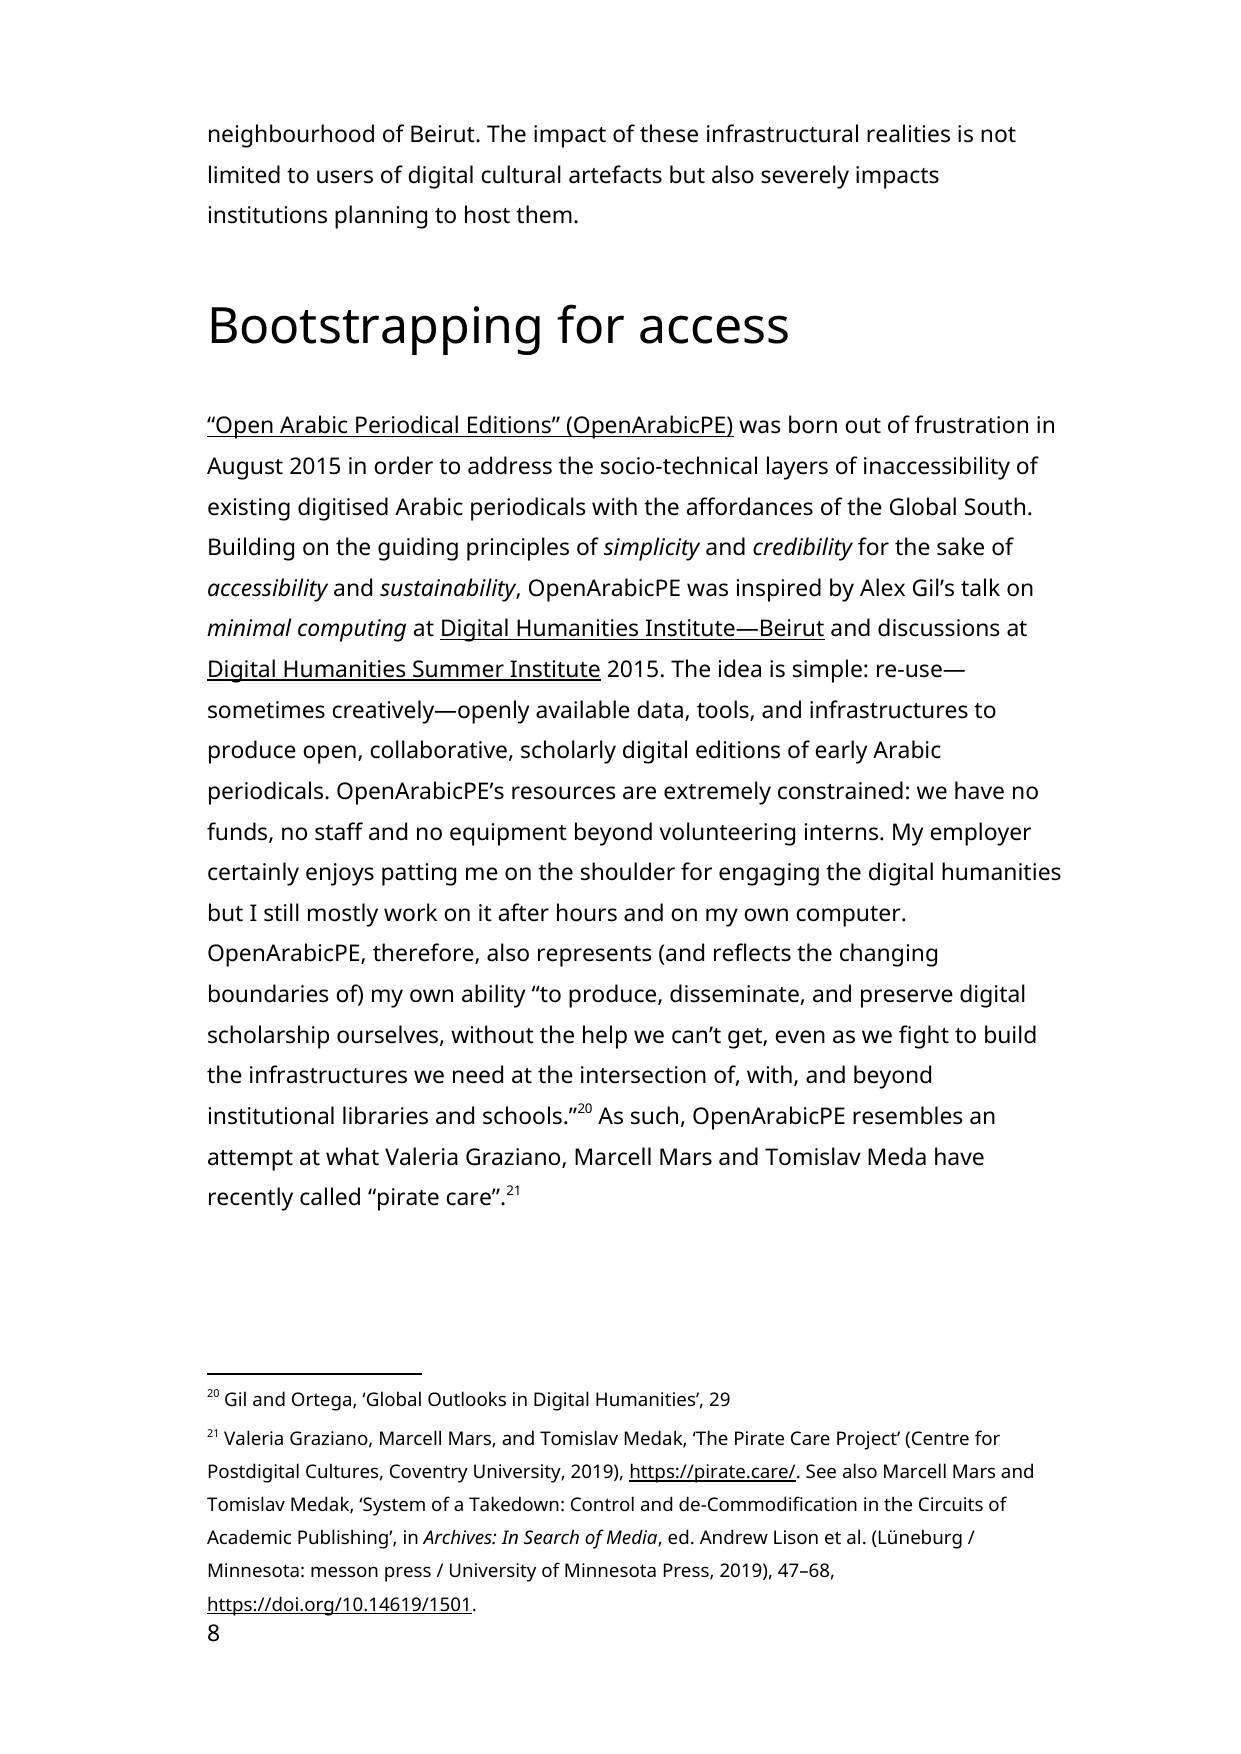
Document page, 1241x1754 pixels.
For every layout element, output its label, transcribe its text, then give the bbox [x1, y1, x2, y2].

subtitle Bootstrapping for access [207, 290, 1063, 358]
text “Open Arabic Periodical Editions” (OpenArabicPE) was born out of frustration in August 2015 in order to address the socio-technical layers of inaccessibility of existing digitised Arabic periodicals with the affordances of the Global South. Building on the guiding principles of simplicity and credibility for the sake of accessibility and sustainability, OpenArabicPE was inspired by Alex Gil’s talk on minimal computing at Digital Humanities Institute—Beirut and discussions at Digital Humanities Summer Institute 2015. The idea is simple: re-use—sometimes creatively—openly available data, tools, and infrastructures to produce open, collaborative, scholarly digital editions of early Arabic periodicals. OpenArabicPE’s resources are extremely constrained: we have no funds, no staff and no equipment beyond volunteering interns. My employer certainly enjoys patting me on the shoulder for engaging the digital humanities but I still mostly work on it after hours and on my own computer. OpenArabicPE, therefore, also represents (and reflects the changing boundaries of) my own ability “to produce, disseminate, and preserve digital scholarship ourselves, without the help we can’t get, even as we fight to build the infrastructures we need at the intersection of, with, and beyond institutional libraries and schools.” As such, OpenArabicPE resembles an attempt at what Valeria Graziano, Marcell Mars and Tomislav Meda have recently called “pirate care”. [207, 409, 1063, 1212]
